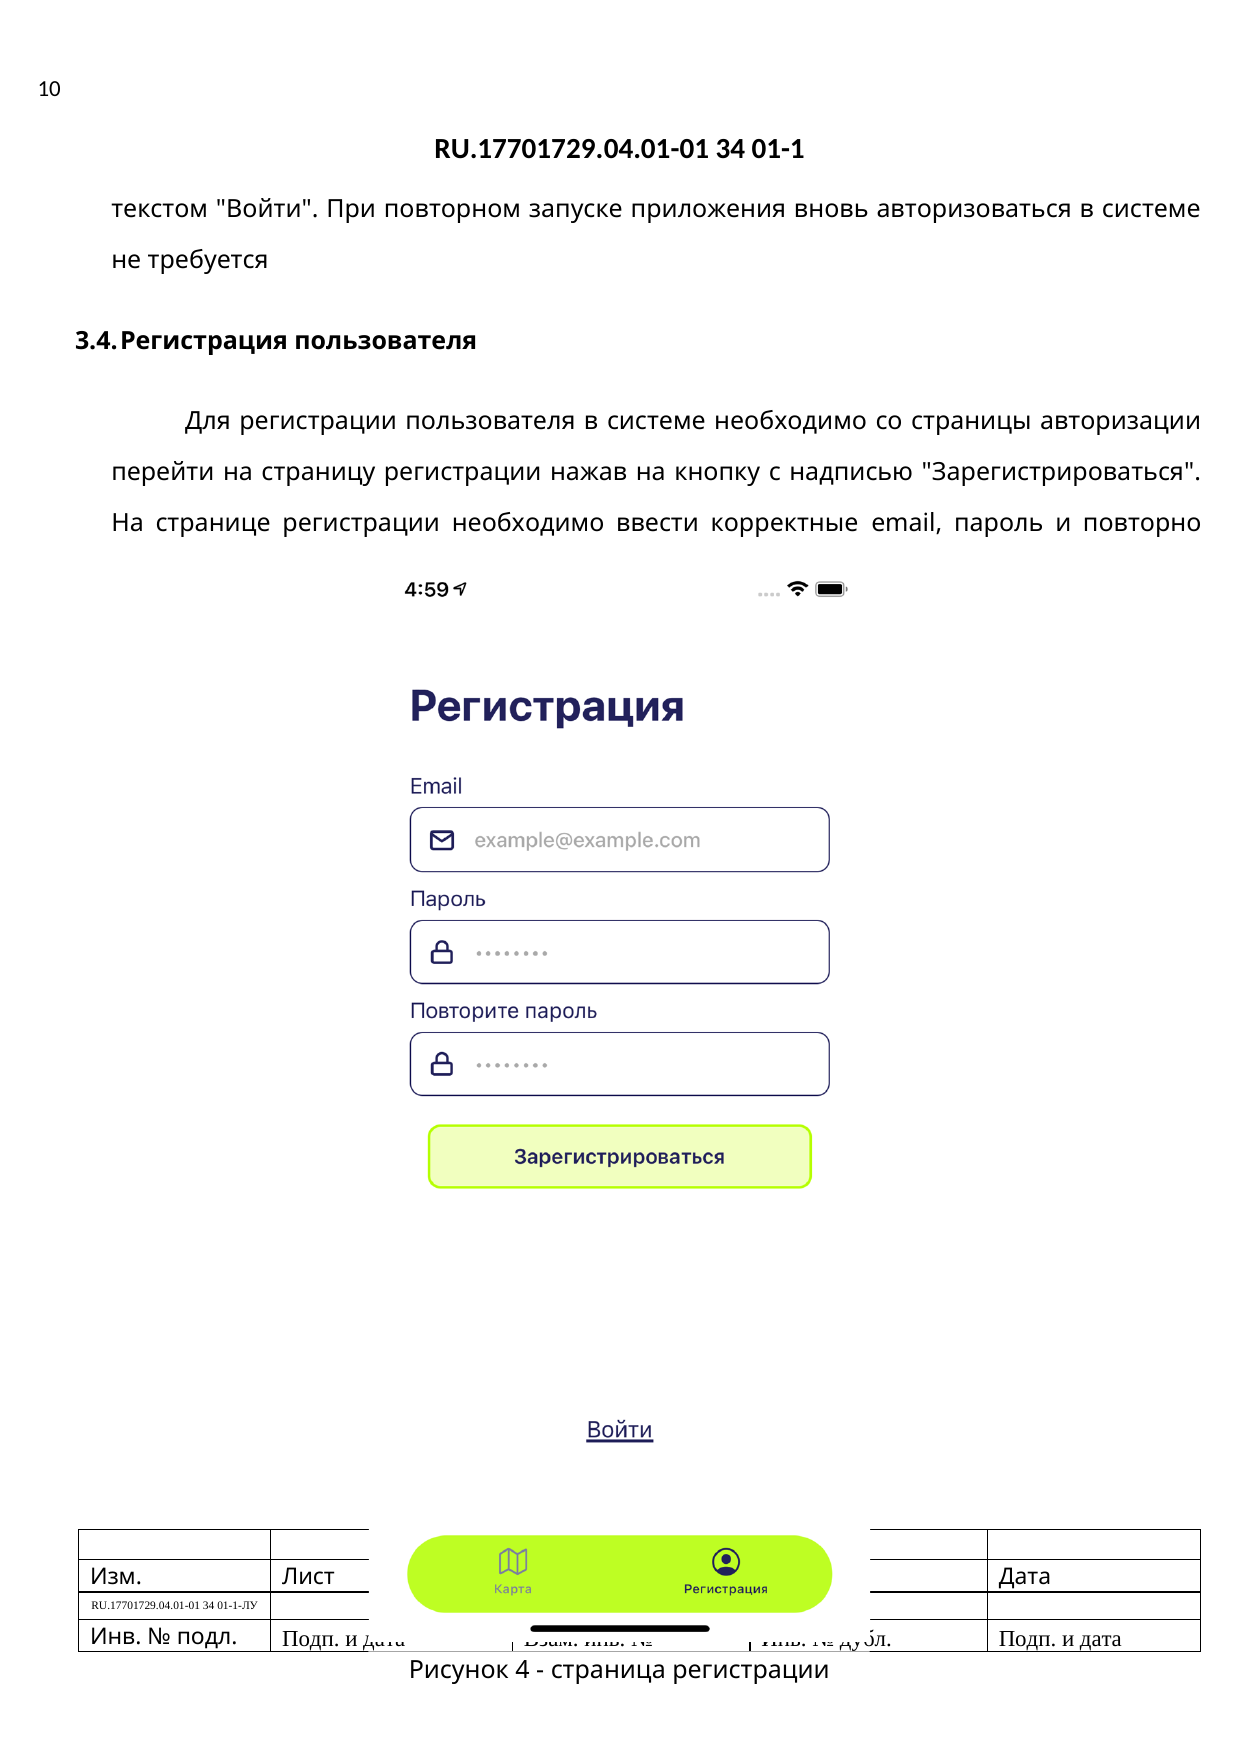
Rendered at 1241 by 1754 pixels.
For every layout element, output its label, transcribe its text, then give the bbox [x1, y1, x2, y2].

text Для регистрации пользователя в системе необходимо со страницы авторизации перейти на страницу регистрации нажав на кнопку с надписью "Зарегистрироваться". На странице регистрации необходимо ввести корректные email, пароль и повторно ввести пароль. Для подтверждения регистрации необходимо нажать на кнопку с текстом "Зарегистрироваться". [111, 403, 1202, 539]
picture [368, 557, 871, 1642]
text Регистрация пользователя [75, 322, 1202, 356]
text Для авторизации пользователя в системе необходимо открыть страницу авторизации на панели навигации и ввести корректные email и пароль (должен содержать больше 8 символов. После заполнения данных нужно нажать на кнопку с текстом "Войти". При повторном запуске приложения вновь авторизоваться в системе не требуется [111, 191, 1202, 276]
